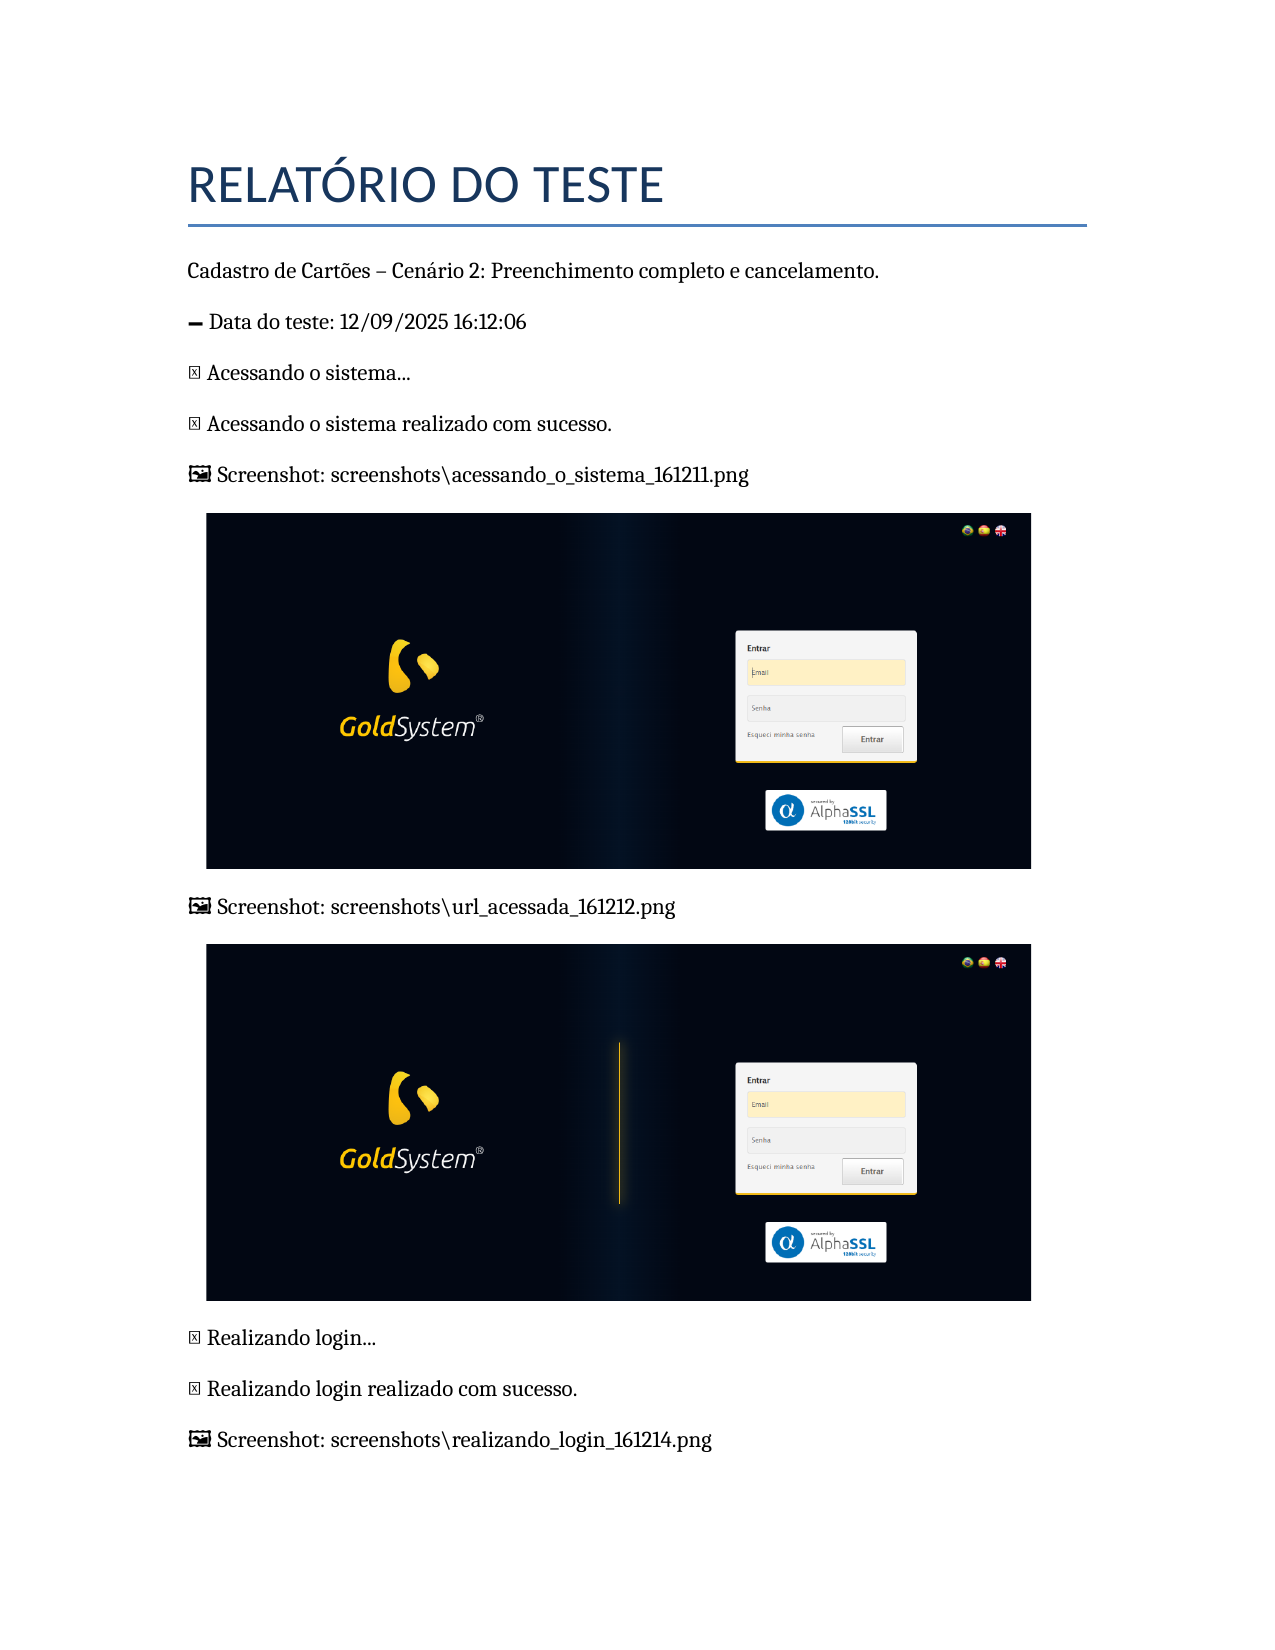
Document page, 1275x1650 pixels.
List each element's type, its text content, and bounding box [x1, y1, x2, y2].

text ✅ Realizando login realizado com sucesso. [187, 1376, 1087, 1402]
text 🖼️ Screenshot: screenshots\realizando_login_161214.png [187, 1427, 1087, 1453]
text Cadastro de Cartões – Cenário 2: Preenchimento completo e cancelamento. [187, 258, 1087, 284]
text 🔄 Acessando o sistema... [187, 360, 1087, 386]
text 🗕️ Data do teste: 12/09/2025 16:12:06 [187, 309, 1087, 335]
picture [206, 944, 1032, 1301]
text ✅ Acessando o sistema realizado com sucesso. [187, 411, 1087, 437]
text 🖼️ Screenshot: screenshots\url_acessada_161212.png [187, 893, 1087, 920]
text 🔄 Realizando login... [187, 1325, 1087, 1351]
picture [206, 513, 1032, 869]
text 🖼️ Screenshot: screenshots\acessando_o_sistema_161211.png [187, 462, 1087, 488]
title RELATÓRIO DO TESTE [187, 150, 1087, 227]
